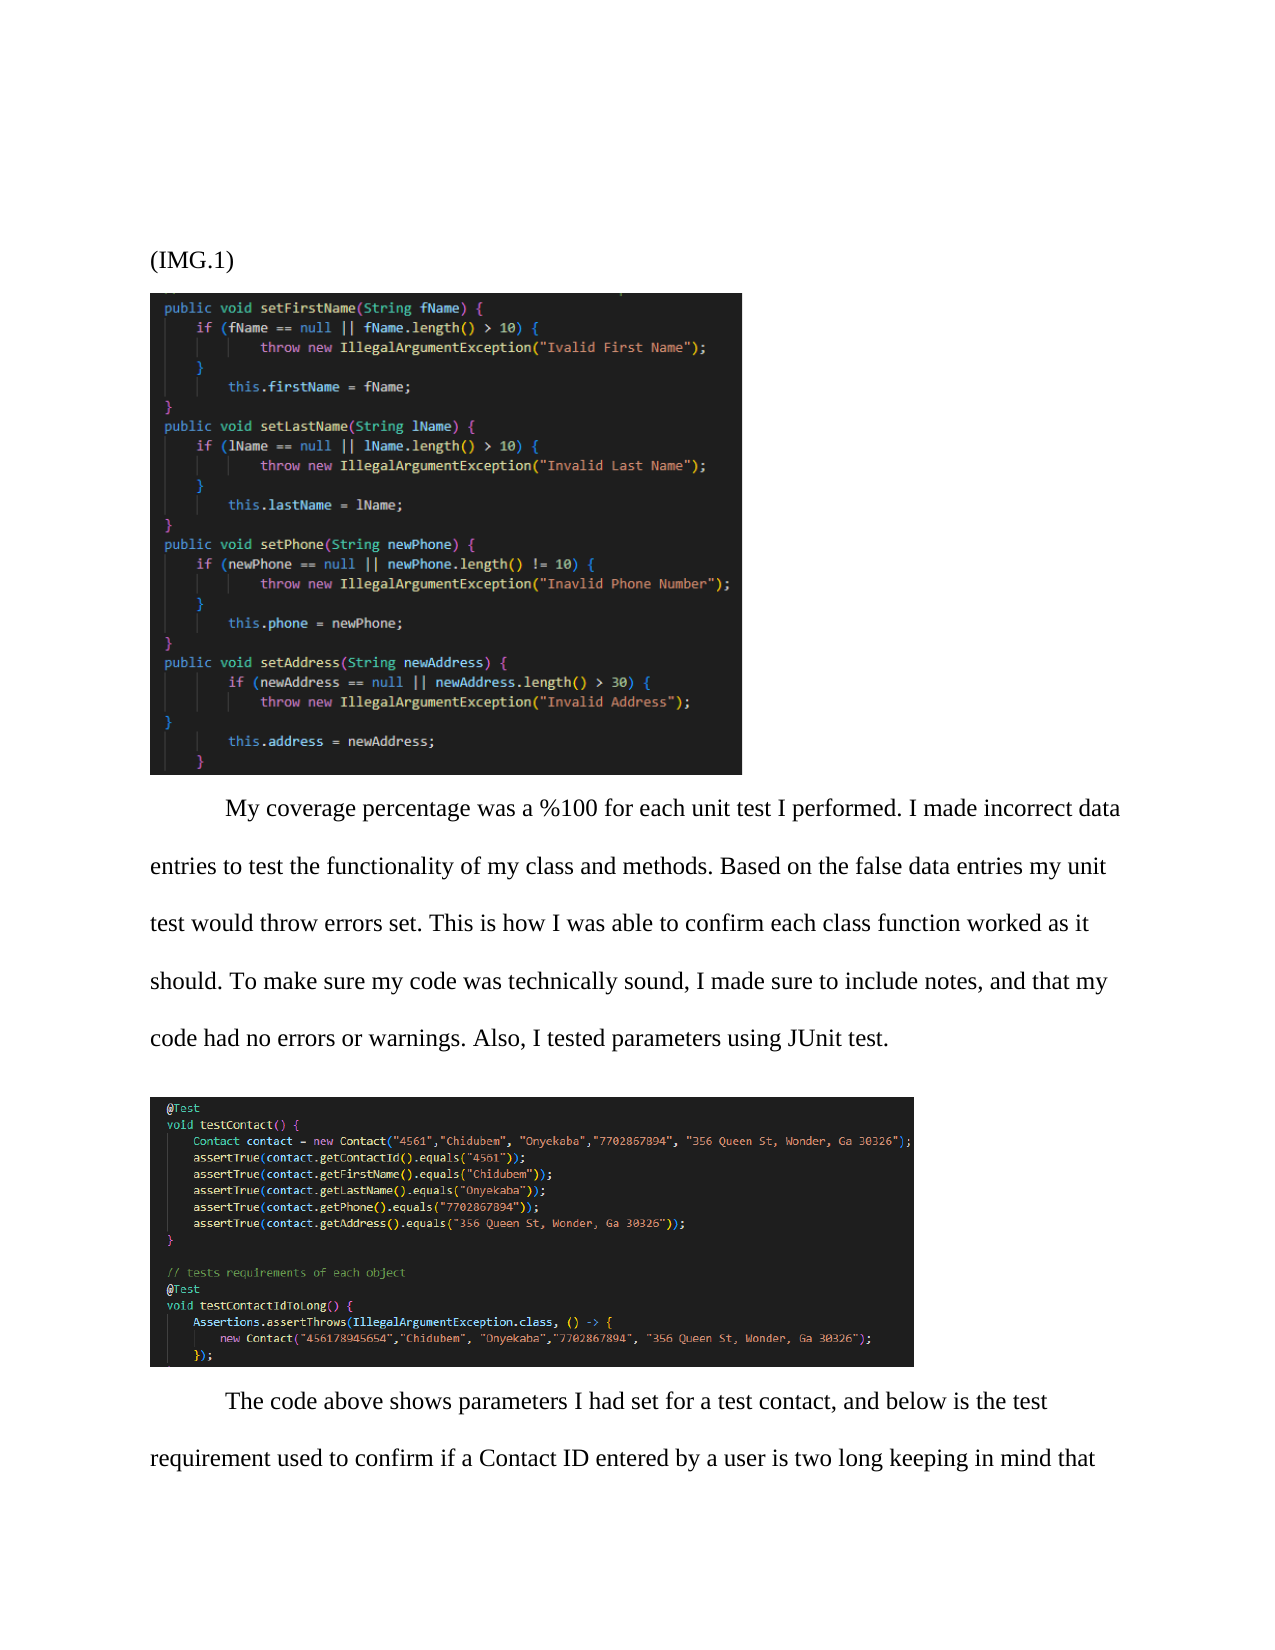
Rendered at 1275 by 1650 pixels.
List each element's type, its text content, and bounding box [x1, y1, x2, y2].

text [150, 1386, 1125, 1472]
picture [150, 1097, 914, 1367]
picture [150, 293, 743, 775]
text (IMG.1) [150, 245, 1125, 274]
text My coverage percentage was a %100 for each unit test I performed. I made incorrect data entries to test the functionality of my class and methods. Based on the false data entries my unit test would throw errors set. This is how I was able to confirm each class function worked as it should. To make sure my code was technically sound, I made sure to include notes, and that my code had no errors or warnings. Also, I tested parameters using JUnit test. [150, 793, 1125, 1052]
